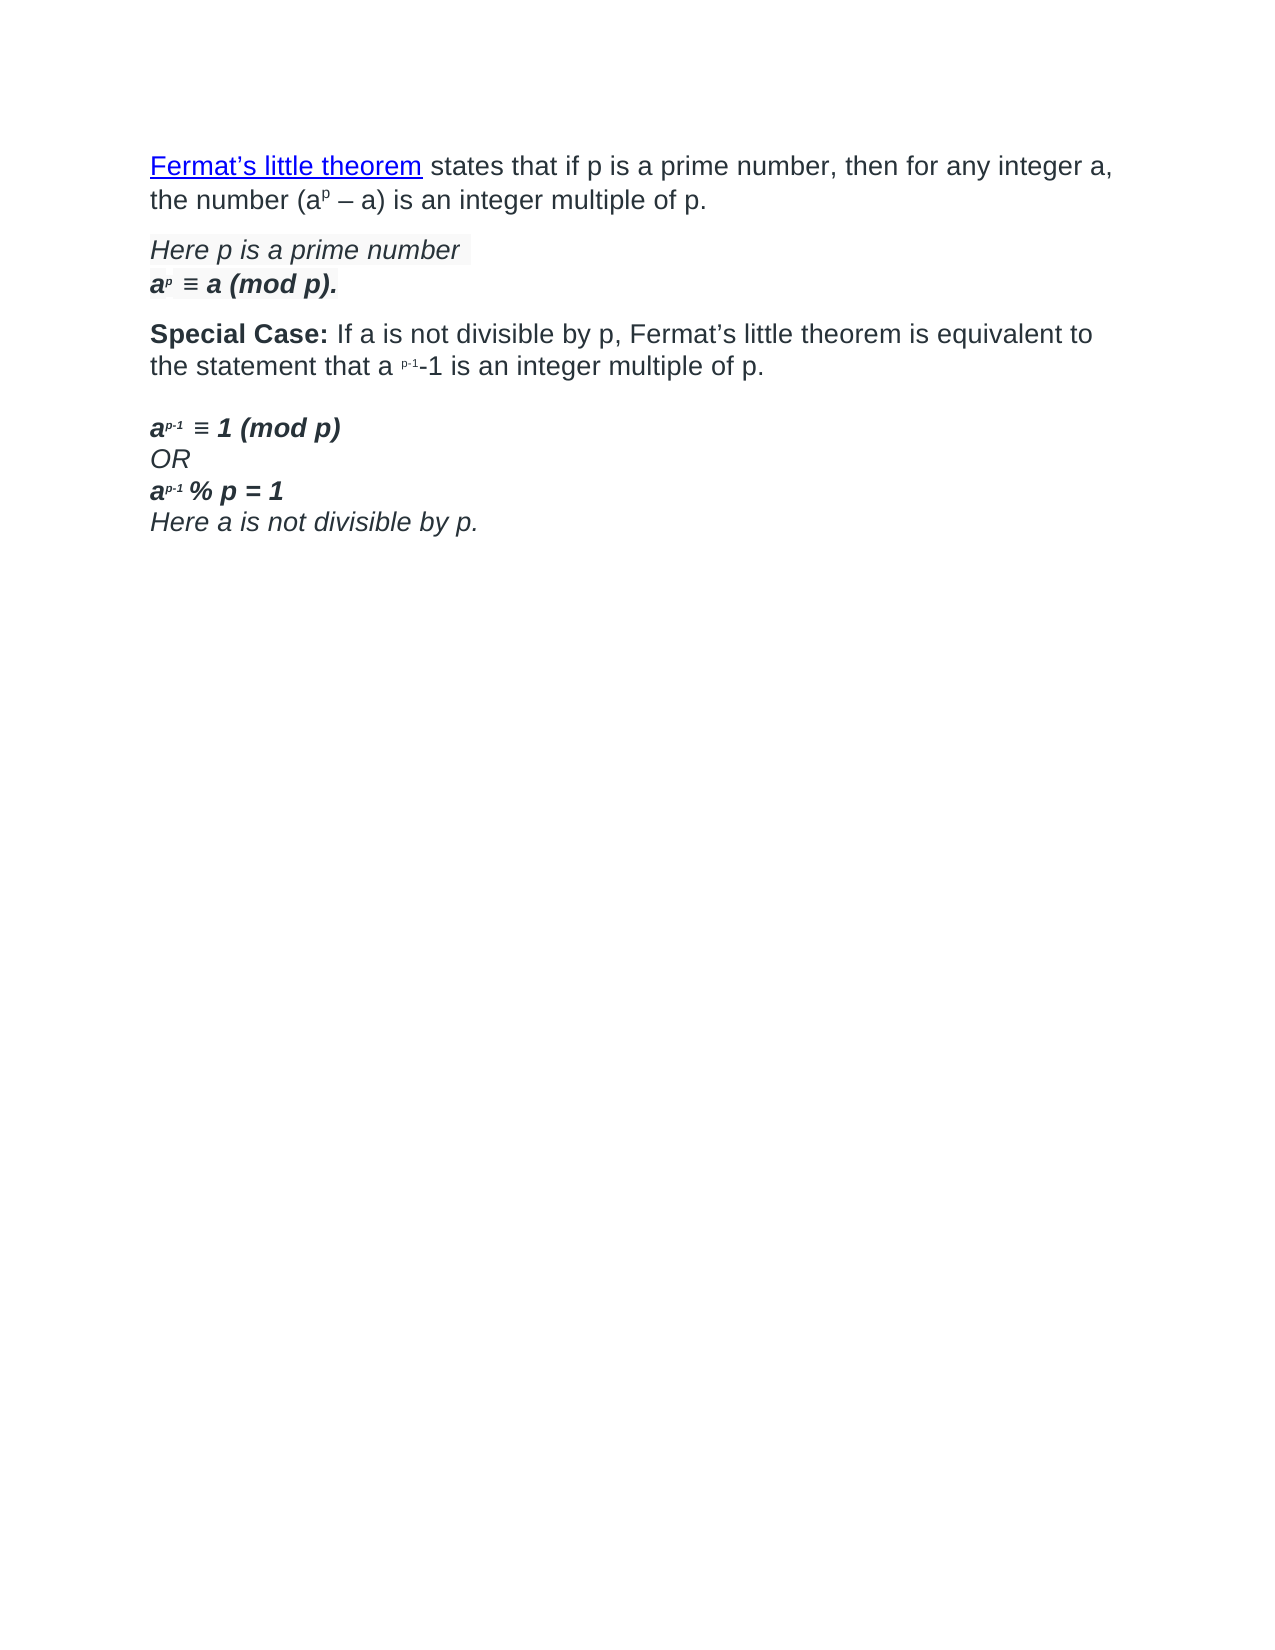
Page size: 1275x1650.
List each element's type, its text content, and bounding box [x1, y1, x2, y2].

text Fermat’s little theorem states that if p is a prime number, then for any integer a, the number (ap – a) is an integer multiple of p. [150, 150, 1125, 215]
text Special Case: If a is not divisible by p, Fermat’s little theorem is equivalent to the statement that a p-1-1 is an integer multiple of p. [150, 318, 1125, 412]
text ap-1 ≡ 1 (mod p) OR ap-1 % p = 1 Here a is not divisible by p. [150, 412, 1125, 537]
text Here p is a prime number ap ≡ a (mod p). [150, 234, 1125, 299]
